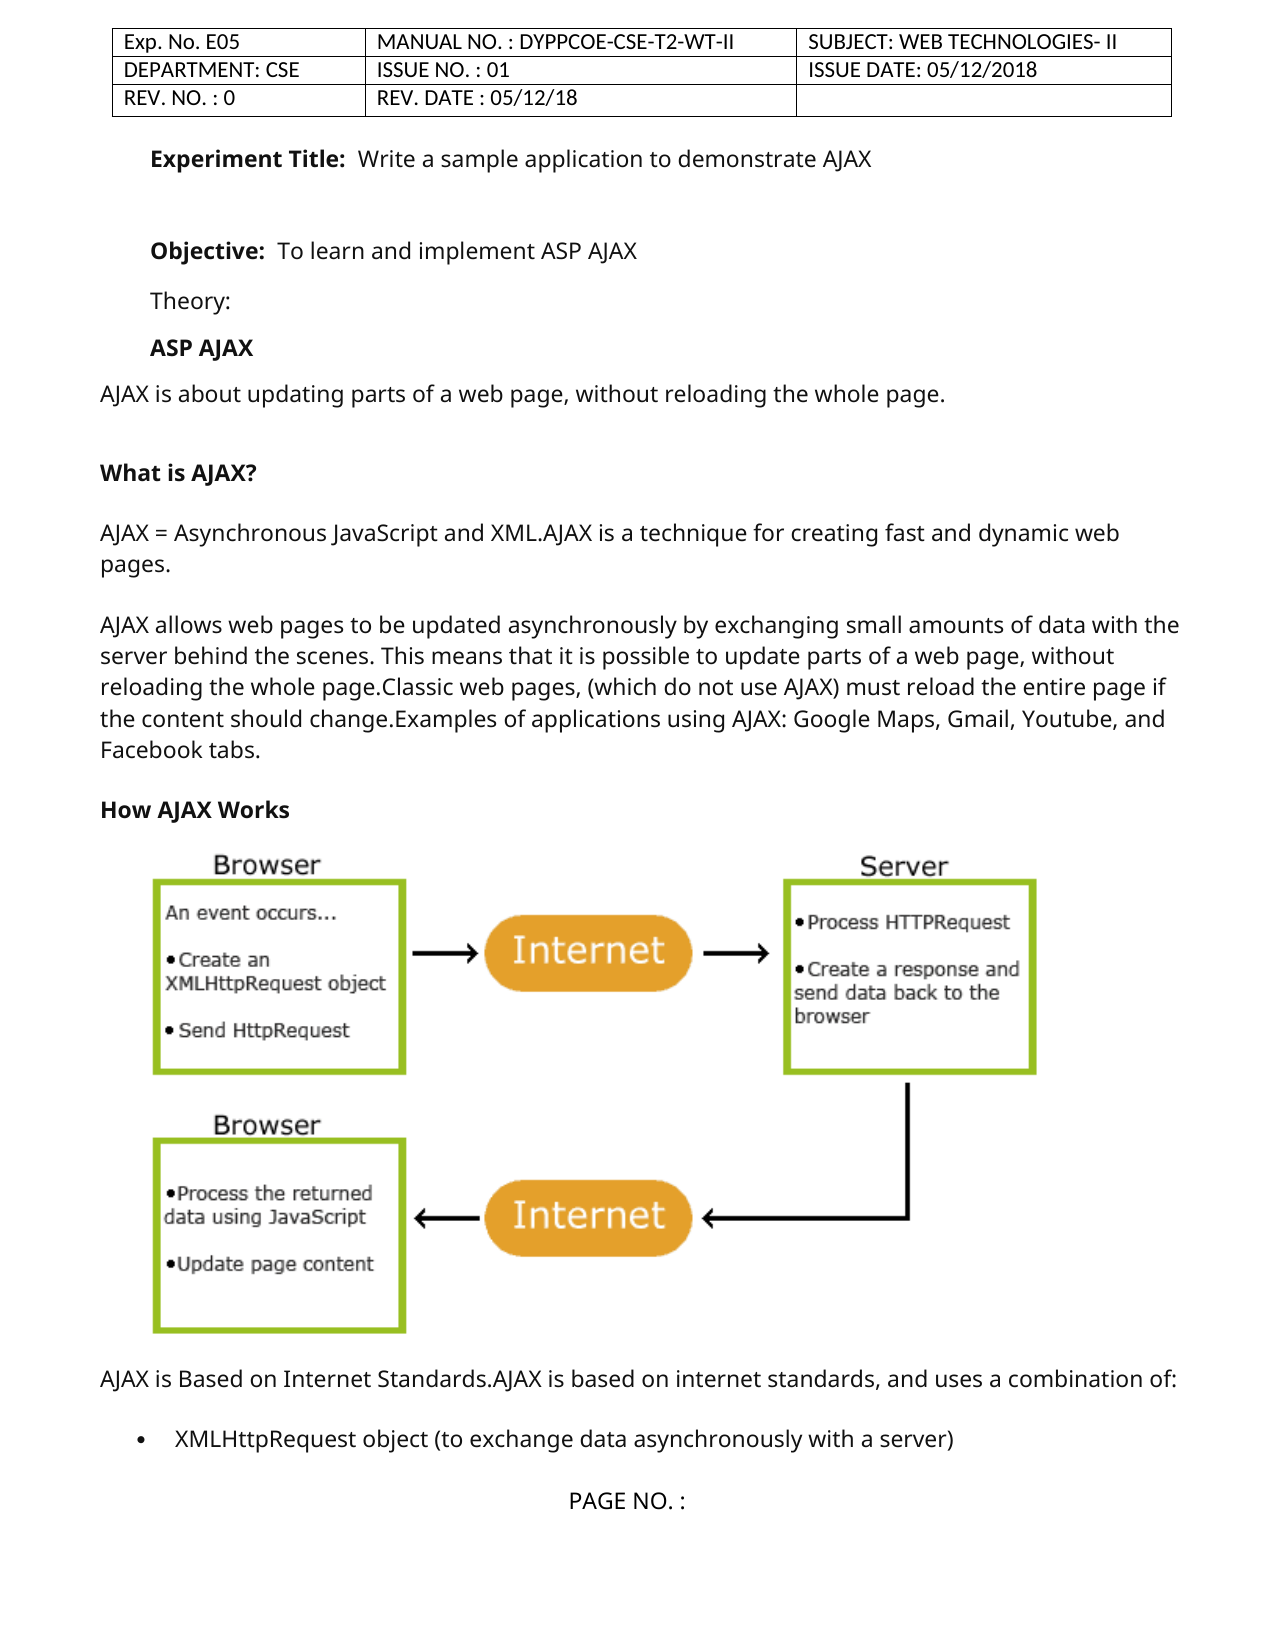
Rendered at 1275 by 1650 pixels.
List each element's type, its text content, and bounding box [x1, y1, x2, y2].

subtitle AJAX is Based on Internet Standards.AJAX is based on internet standards, and uses a combination of: [100, 1363, 1185, 1394]
subtitle What is AJAX? [100, 457, 1185, 488]
table_header Experiment Title: Write a sample application to demonstrate AJAX [89, 132, 906, 174]
text AJAX = Asynchronous JavaScript and XML.AJAX is a technique for creating fast and dynamic web pages. [100, 517, 1185, 579]
subtitle Theory: [150, 284, 1185, 316]
subtitle Objective: To learn and implement ASP AJAX [150, 235, 1185, 266]
list XMLHttpRequest object (to exchange data asynchronously with a server) [137, 1423, 1185, 1454]
subtitle ASP AJAX [150, 331, 1185, 363]
picture [150, 841, 1039, 1348]
text AJAX is about updating parts of a web page, without reloading the whole page. [100, 378, 1185, 409]
subtitle How AJAX Works [100, 794, 1185, 825]
text AJAX allows web pages to be updated asynchronously by exchanging small amounts of data with the server behind the scenes. This means that it is possible to update parts of a web page, without reloading the whole page.Classic web pages, (which do not use AJAX) must reload the entire page if the content should change.Examples of applications using AJAX: Google Maps, Gmail, Youtube, and Facebook tabs. [100, 609, 1185, 765]
